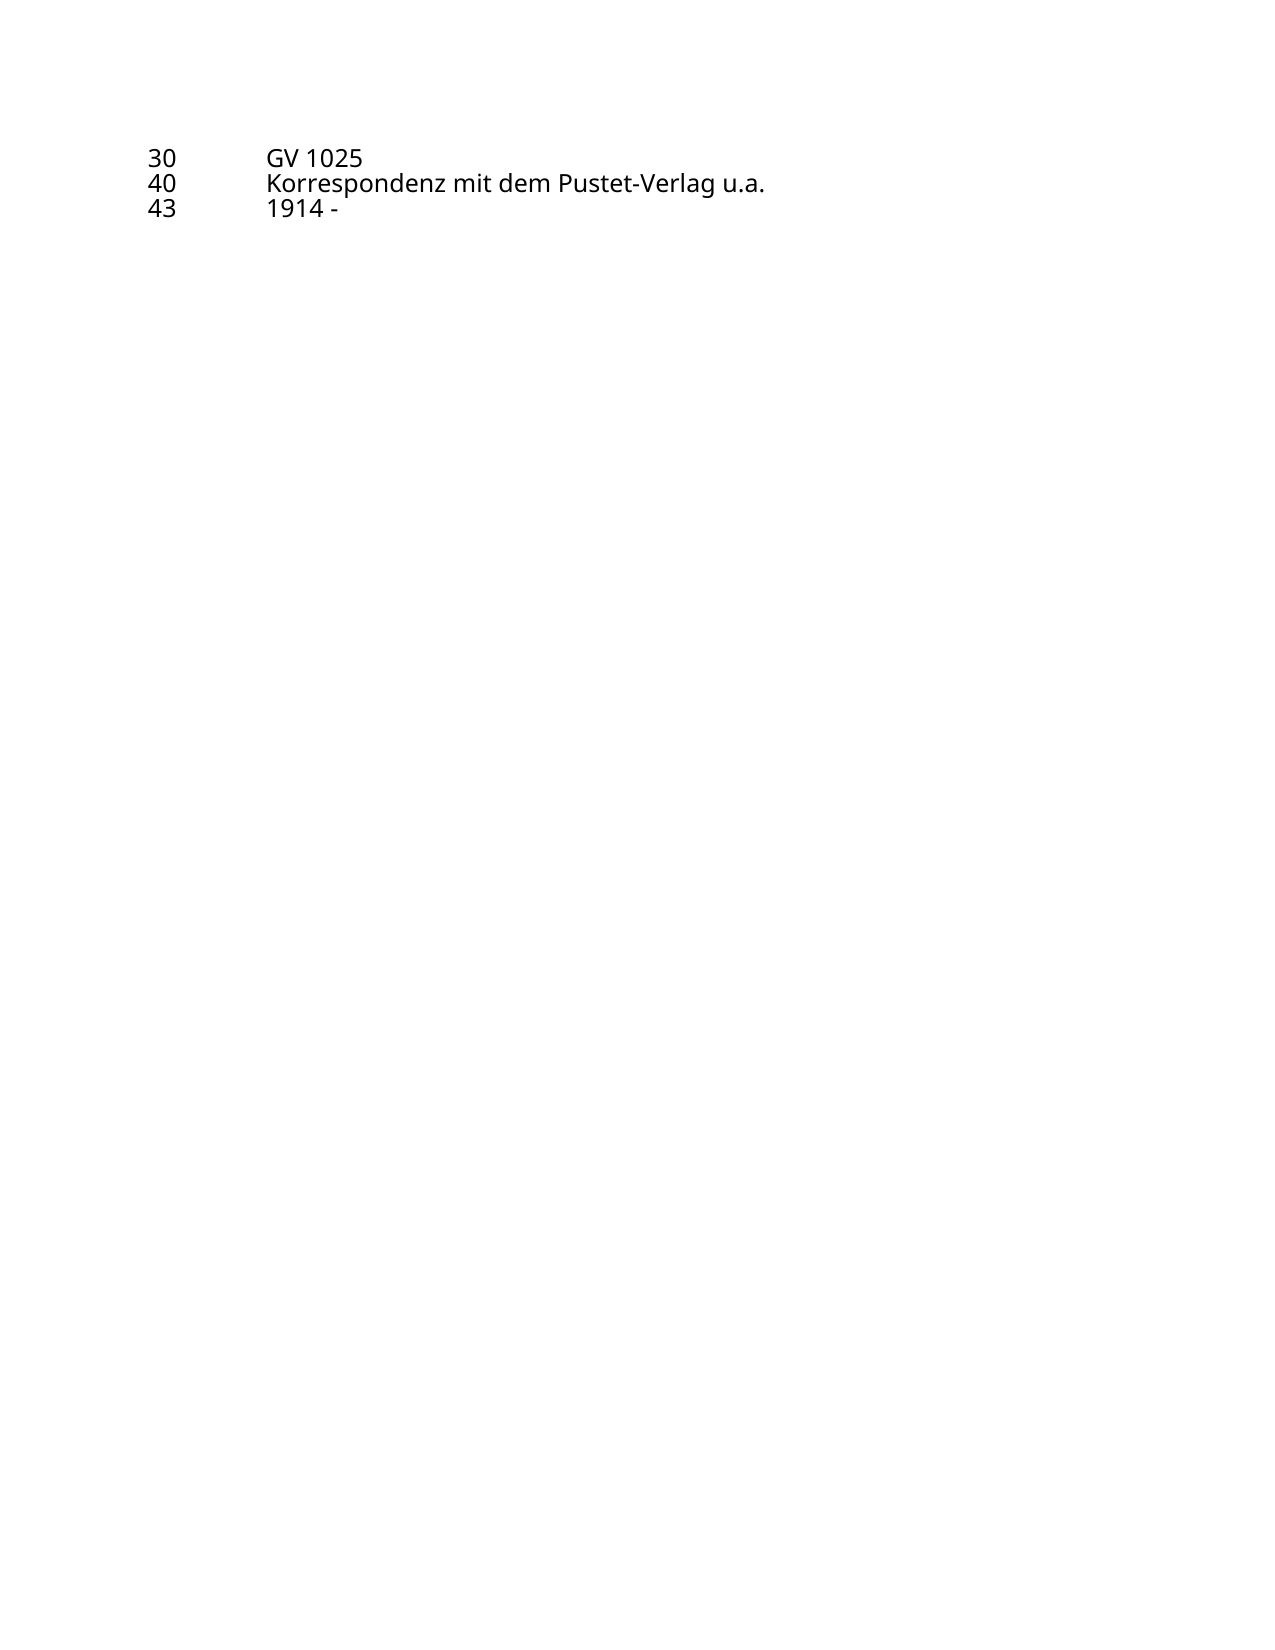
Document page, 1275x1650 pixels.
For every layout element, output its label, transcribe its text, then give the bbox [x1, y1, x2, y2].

text 40 s[1{Korrespondenz} mit dem 2{k[Pustet-Verlag]k}]s u.a. [148, 173, 1127, 198]
text 43 1914 - [148, 198, 1127, 223]
text 30 GV 1025 [148, 148, 1127, 173]
